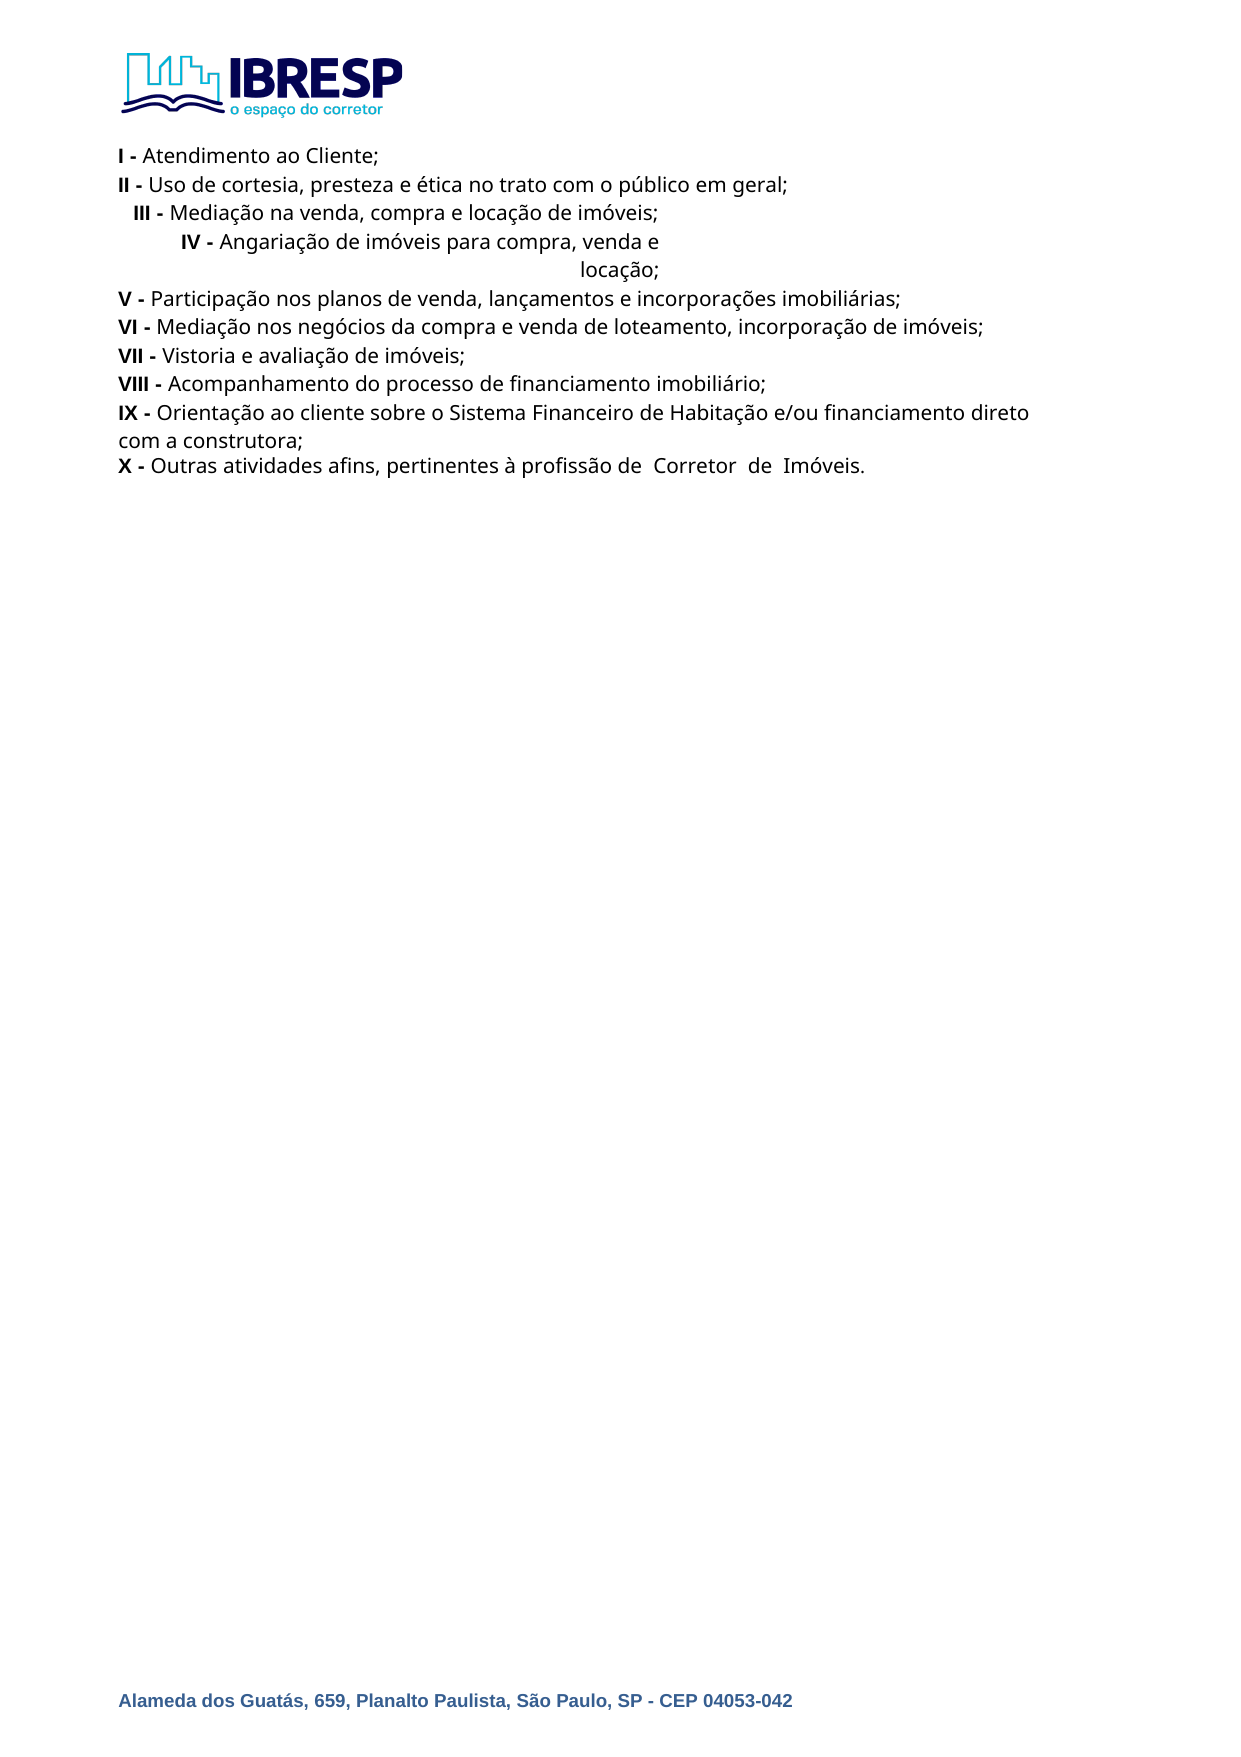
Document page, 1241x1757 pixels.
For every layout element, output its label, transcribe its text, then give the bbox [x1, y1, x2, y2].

list - Orientação ao cliente sobre o Sistema Financeiro de Habitação e/ou financiamento direto com a construtora; [118, 398, 1043, 454]
list - Vistoria e avaliação de imóveis; [118, 341, 1194, 369]
list - Mediação nos negócios da compra e venda de loteamento, incorporação de imóveis; [118, 312, 1194, 341]
list - Atendimento ao Cliente; [118, 142, 1194, 170]
list - Angariação de imóveis para compra, venda e locação; [100, 227, 659, 284]
picture [121, 53, 403, 118]
list - Uso de cortesia, presteza e ética no trato com o público em geral; [118, 170, 1194, 198]
list - Outras atividades afins, pertinentes à profissão de Corretor de Imóveis. [118, 454, 1194, 478]
list - Participação nos planos de venda, lançamentos e incorporações imobiliárias; [118, 284, 1194, 312]
list - Acompanhamento do processo de financiamento imobiliário; [118, 369, 1194, 398]
list - Mediação na venda, compra e locação de imóveis; [100, 198, 658, 227]
